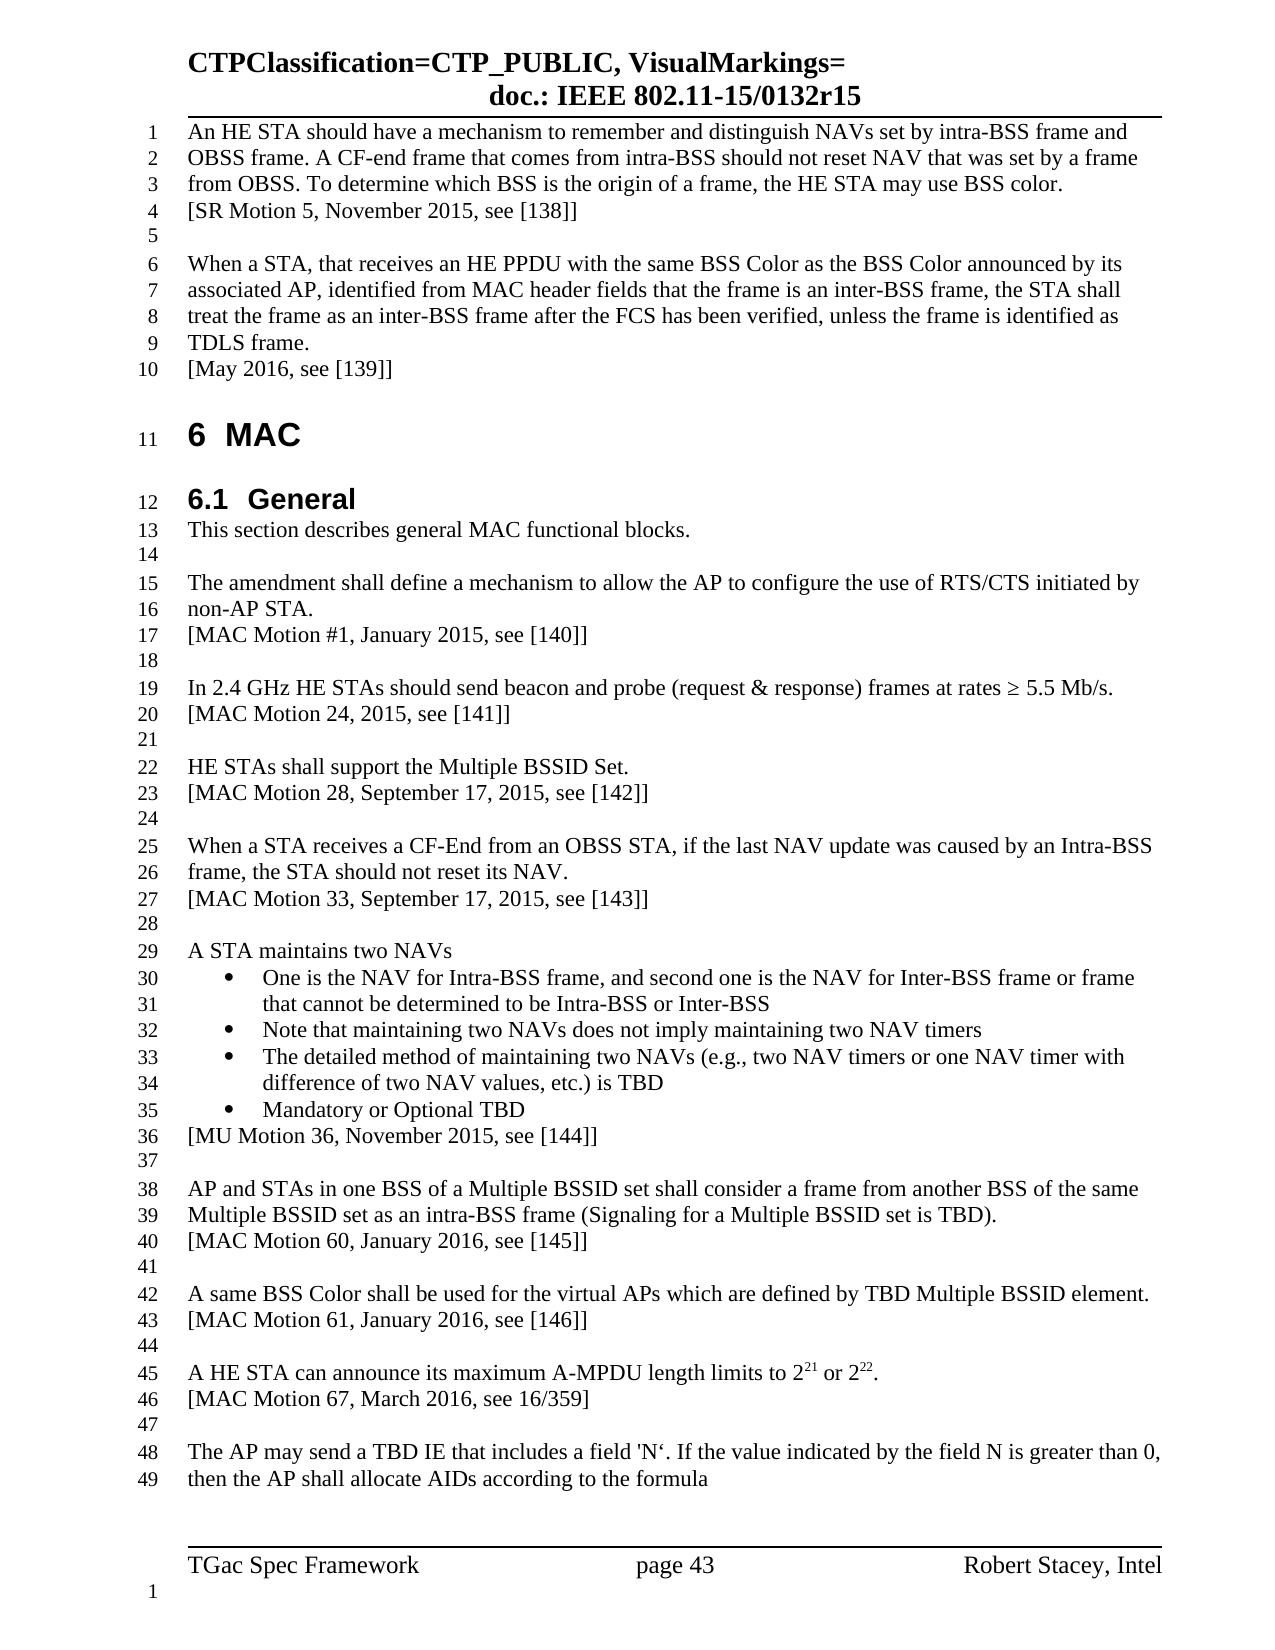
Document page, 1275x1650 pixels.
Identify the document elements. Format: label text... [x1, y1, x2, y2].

text [May 2016, see ] [187, 355, 1162, 381]
text When a STA receives a CF-End from an OBSS STA, if the last NAV update was caused by an Intra-BSS frame, the STA should not reset its NAV. [187, 832, 1162, 885]
subtitle General [187, 482, 1162, 516]
text [MU Motion 36, November 2015, see ] [187, 1122, 1162, 1148]
text [MAC Motion 33, September 17, 2015, see ] [187, 885, 1162, 911]
text When a STA, that receives an HE PPDU with the same BSS Color as the BSS Color announced by its associated AP, identified from MAC header fields that the frame is an inter-BSS frame, the STA shall treat the frame as an inter-BSS frame after the FCS has been verified, unless the frame is identified as TDLS frame. [187, 249, 1162, 355]
list Mandatory or Optional TBD [225, 1096, 1162, 1122]
text [SR Motion 5, November 2015, see ] [187, 197, 1162, 223]
text This section describes general MAC functional blocks. [187, 516, 1162, 542]
text In 2.4 GHz HE STAs should send beacon and probe (request & response) frames at rates ≥ 5.5 Mb/s. [MAC Motion 24, 2015, see ] [187, 674, 1162, 727]
text An HE STA should have a mechanism to remember and distinguish NAVs set by intra-BSS frame and OBSS frame. A CF-end frame that comes from intra-BSS should not reset NAV that was set by a frame from OBSS. To determine which BSS is the origin of a frame, the HE STA may use BSS color. [187, 118, 1162, 197]
text [MAC Motion 28, September 17, 2015, see ] [187, 779, 1162, 806]
text HE STAs shall support the Multiple BSSID Set. [187, 753, 1162, 779]
text A same BSS Color shall be used for the virtual APs which are defined by TBD Multiple BSSID element. [187, 1280, 1162, 1306]
text The amendment shall define a mechanism to allow the AP to configure the use of RTS/CTS initiated by non-AP STA. [187, 568, 1162, 621]
list The detailed method of maintaining two NAVs (e.g., two NAV timers or one NAV timer with difference of two NAV values, etc.) is TBD [225, 1043, 1162, 1096]
text AP and STAs in one BSS of a Multiple BSSID set shall consider a frame from another BSS of the same Multiple BSSID set as an intra-BSS frame (Signaling for a Multiple BSSID set is TBD). [187, 1175, 1162, 1227]
text The AP may send a TBD IE that includes a field 'N‘. If the value indicated by the field N is greater than 0, then the AP shall allocate AIDs according to the formula [187, 1438, 1162, 1491]
list One is the NAV for Intra-BSS frame, and second one is the NAV for Inter-BSS frame or frame that cannot be determined to be Intra-BSS or Inter-BSS [225, 964, 1162, 1017]
text [MAC Motion 61, January 2016, see ] [187, 1306, 1162, 1333]
text [MAC Motion #1, January 2015, see ] [187, 621, 1162, 648]
text [MAC Motion 60, January 2016, see ] [187, 1227, 1162, 1254]
text A STA maintains two NAVs [187, 937, 1162, 964]
text A HE STA can announce its maximum A-MPDU length limits to 221 or 222. [187, 1359, 1162, 1386]
text [MAC Motion 67, March 2016, see 16/359] [187, 1386, 1162, 1412]
subtitle MAC [187, 415, 1162, 453]
list Note that maintaining two NAVs does not imply maintaining two NAV timers [225, 1017, 1162, 1043]
